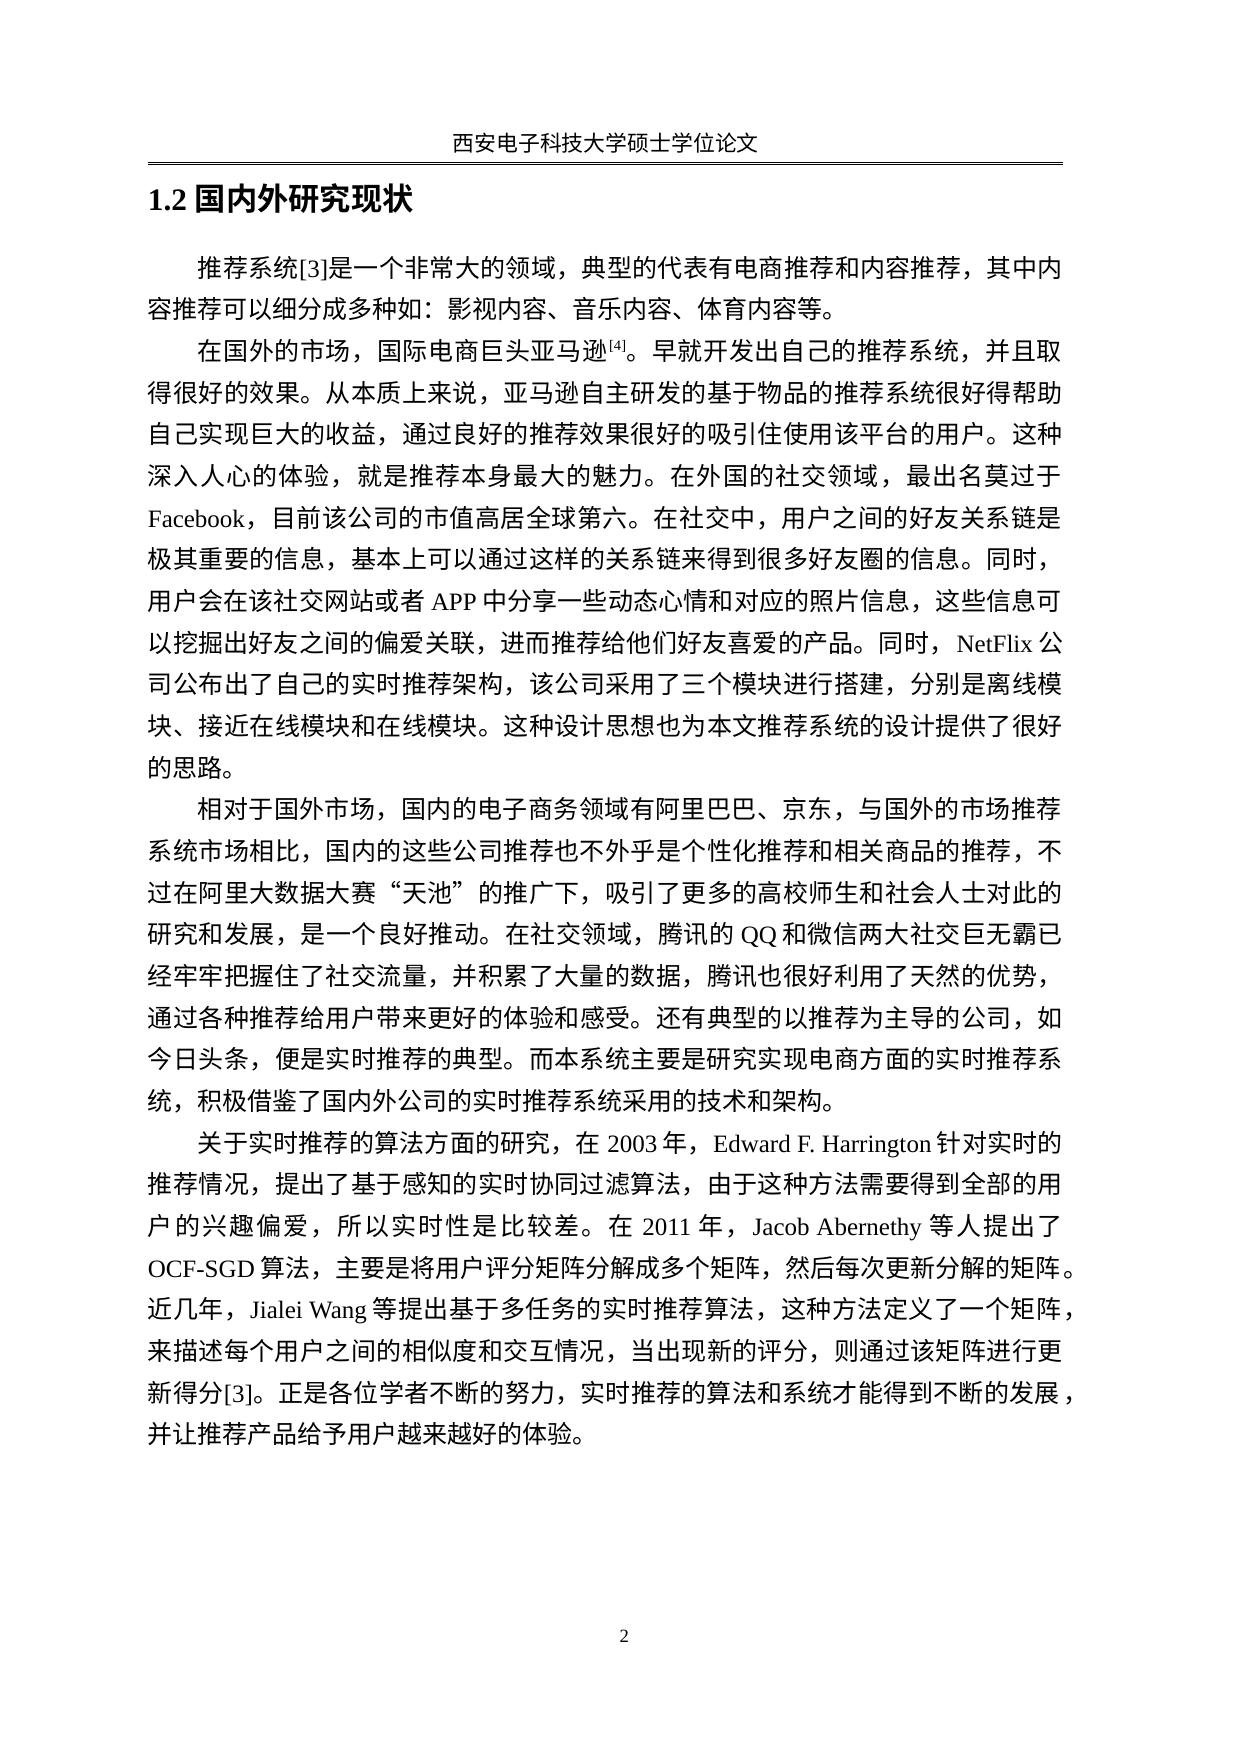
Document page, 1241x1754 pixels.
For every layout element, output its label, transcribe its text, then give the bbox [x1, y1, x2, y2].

text 推荐系统[3]是一个非常大的领域，典型的代表有电商推荐和内容推荐，其中内容推荐可以细分成多种如：影视内容、音乐内容、体育内容等。 [148, 244, 1063, 327]
subtitle 1.2 国内外研究现状 [148, 177, 1063, 219]
text 相对于国外市场，国内的电子商务领域有阿里巴巴、京东，与国外的市场推荐系统市场相比，国内的这些公司推荐也不外乎是个性化推荐和相关商品的推荐，不过在阿里大数据大赛“天池”的推广下，吸引了更多的高校师生和社会人士对此的研究和发展，是一个良好推动。在社交领域，腾讯的QQ和微信两大社交巨无霸已经牢牢把握住了社交流量，并积累了大量的数据，腾讯也很好利用了天然的优势，通过各种推荐给用户带来更好的体验和感受。还有典型的以推荐为主导的公司，如今日头条，便是实时推荐的典型。而本系统主要是研究实现电商方面的实时推荐系统，积极借鉴了国内外公司的实时推荐系统采用的技术和架构。 [148, 786, 1063, 1119]
text 关于实时推荐的算法方面的研究，在2003年，Edward F. Harrington针对实时的推荐情况，提出了基于感知的实时协同过滤算法，由于这种方法需要得到全部的用户的兴趣偏爱，所以实时性是比较差。在2011年，Jacob Abernethy等人提出了OCF-SGD算法，主要是将用户评分矩阵分解成多个矩阵，然后每次更新分解的矩阵。近几年，Jialei Wang等提出基于多任务的实时推荐算法，这种方法定义了一个矩阵，来描述每个用户之间的相似度和交互情况，当出现新的评分，则通过该矩阵进行更新得分[3]。正是各位学者不断的努力，实时推荐的算法和系统才能得到不断的发展，并让推荐产品给予用户越来越好的体验。 [148, 1119, 1063, 1452]
